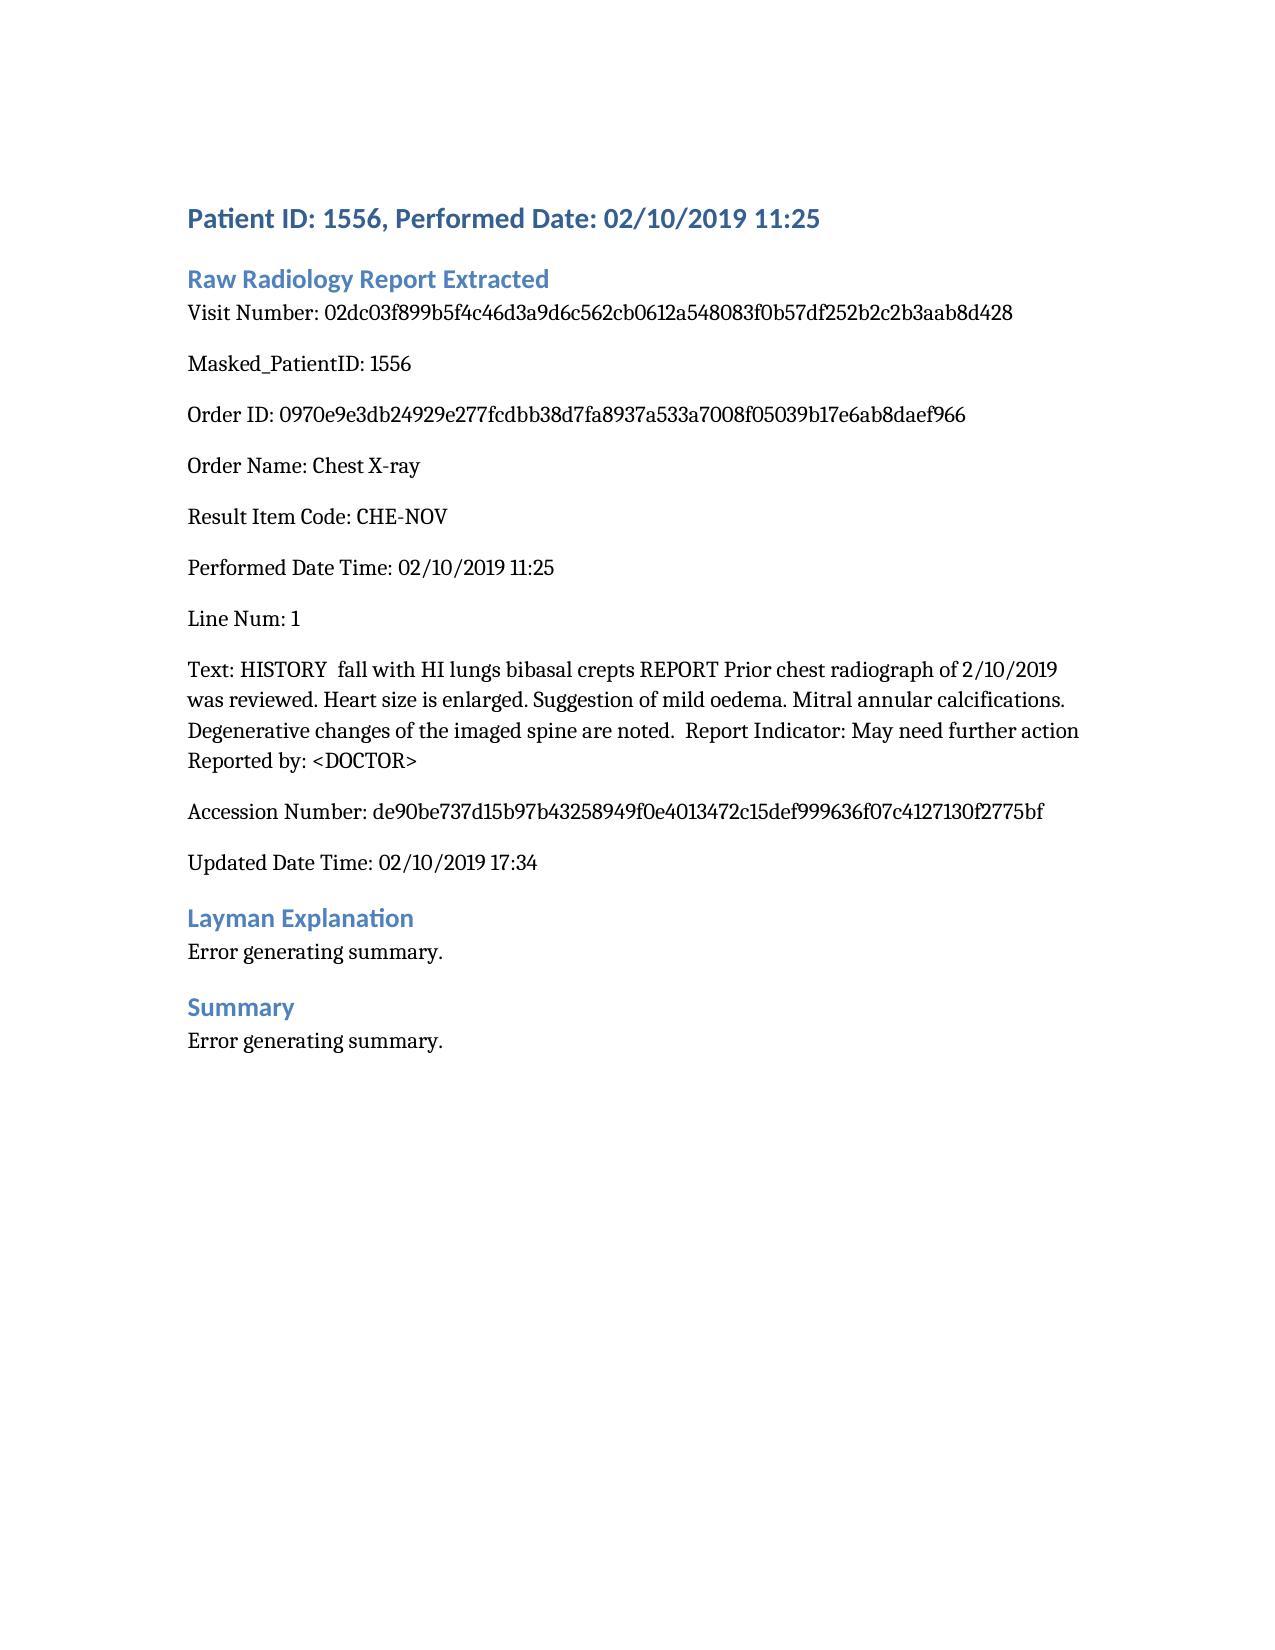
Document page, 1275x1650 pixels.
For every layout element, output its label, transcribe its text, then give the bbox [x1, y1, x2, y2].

text Updated Date Time: 02/10/2019 17:34 [187, 850, 1087, 876]
text Visit Number: 02dc03f899b5f4c46d3a9d6c562cb0612a548083f0b57df252b2c2b3aab8d428 [187, 300, 1087, 326]
text Text: HISTORY fall with HI lungs bibasal crepts REPORT Prior chest radiograph of 2/10/2019 was reviewed. Heart size is enlarged. Suggestion of mild oedema. Mitral annular calcifications. Degenerative changes of the imaged spine are noted. Report Indicator: May need further action Reported by: <DOCTOR> [187, 657, 1087, 774]
text Error generating summary. [187, 1028, 1087, 1054]
text Error generating summary. [187, 939, 1087, 965]
subtitle Layman Explanation [187, 901, 1087, 934]
text Masked_PatientID: 1556 [187, 351, 1087, 377]
text Line Num: 1 [187, 606, 1087, 632]
subtitle Patient ID: 1556, Performed Date: 02/10/2019 11:25 [187, 200, 1087, 236]
text Order ID: 0970e9e3db24929e277fcdbb38d7fa8937a533a7008f05039b17e6ab8daef966 [187, 402, 1087, 428]
text Performed Date Time: 02/10/2019 11:25 [187, 555, 1087, 581]
text Accession Number: de90be737d15b97b43258949f0e4013472c15def999636f07c4127130f2775bf [187, 799, 1087, 825]
subtitle Summary [187, 990, 1087, 1023]
subtitle Raw Radiology Report Extracted [187, 262, 1087, 295]
text Result Item Code: CHE-NOV [187, 504, 1087, 530]
text Order Name: Chest X-ray [187, 453, 1087, 479]
